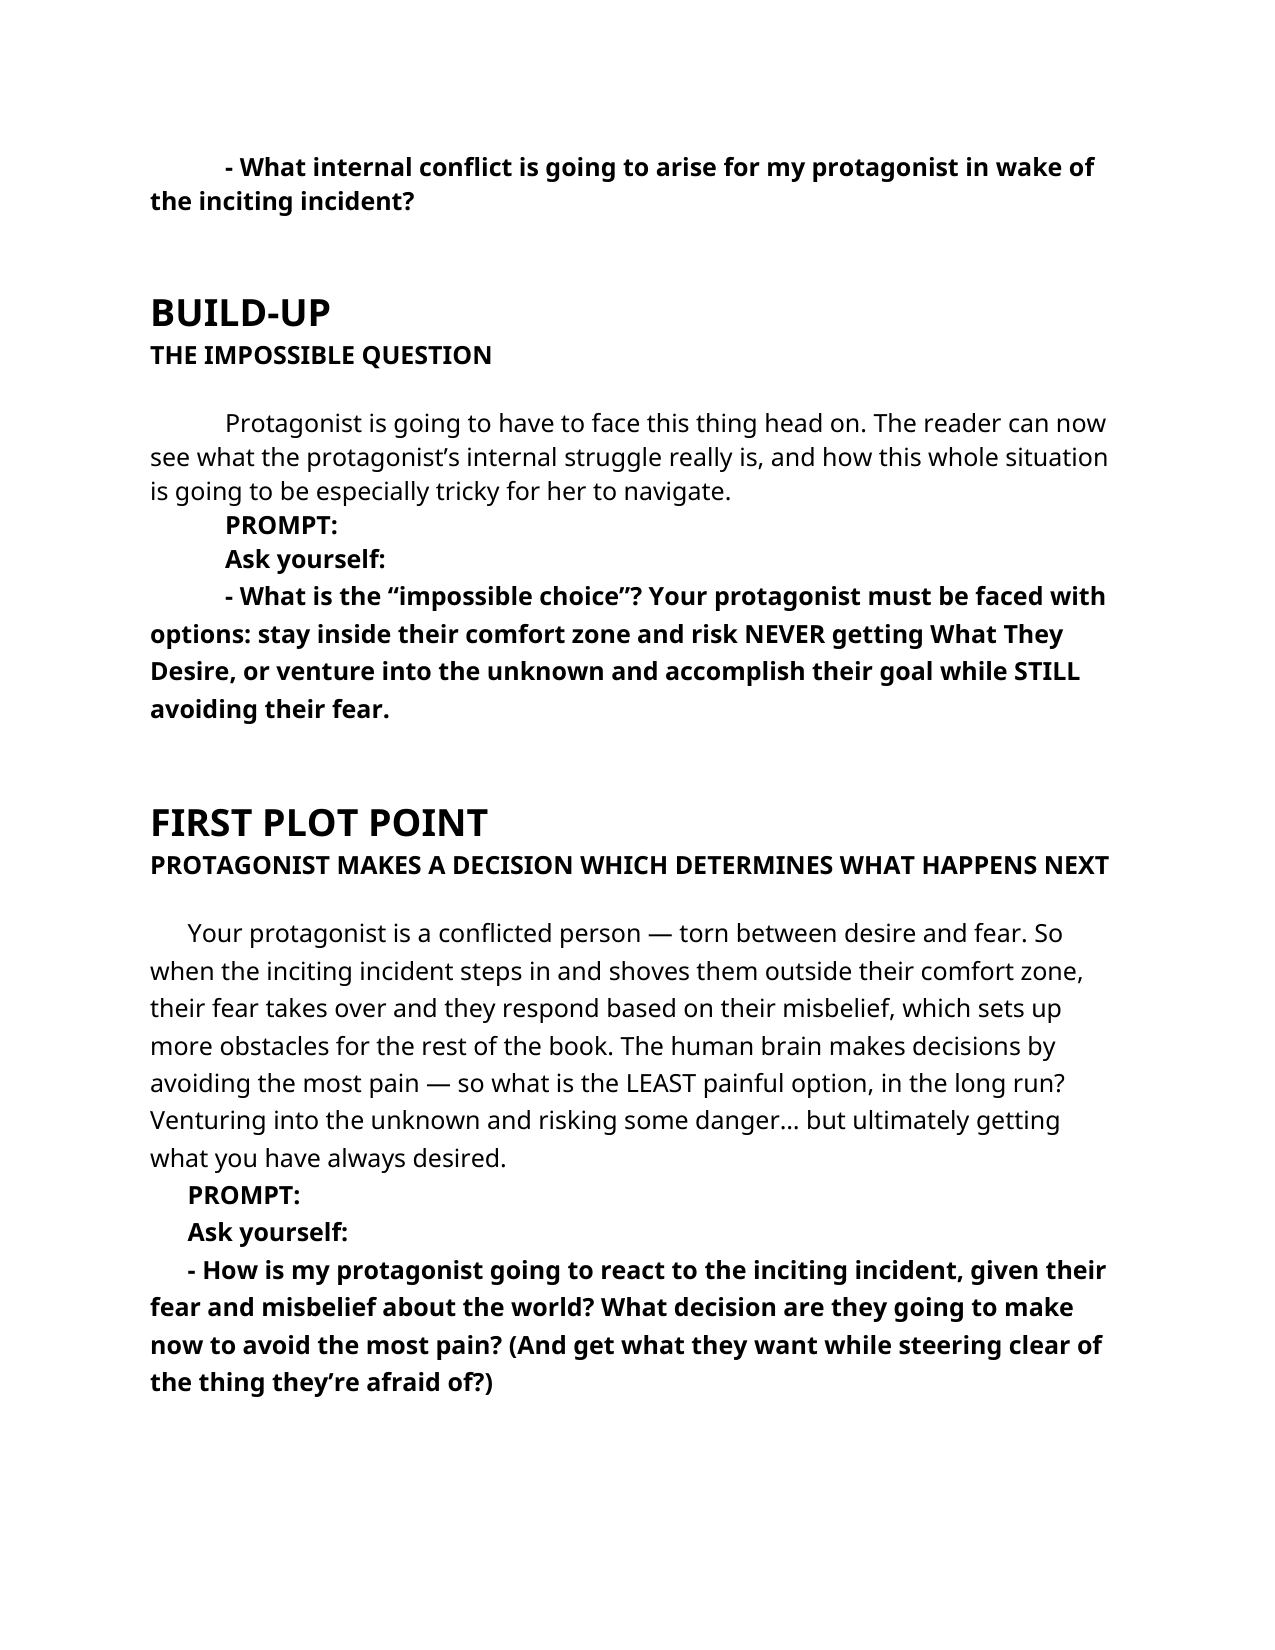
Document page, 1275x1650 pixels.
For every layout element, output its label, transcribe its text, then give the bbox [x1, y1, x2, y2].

text BUILD-UP [150, 286, 1125, 337]
text PROTAGONIST MAKES A DECISION WHICH DETERMINES WHAT HAPPENS NEXT [150, 848, 1125, 882]
text Protagonist is going to have to face this thing head on. The reader can now see what the protagonist’s internal struggle really is, and how this whole situation is going to be especially tricky for her to navigate. [150, 405, 1125, 508]
text - What internal conflict is going to arise for my protagonist in wake of the inciting incident? [150, 150, 1125, 218]
text PROMPT: [150, 1178, 1125, 1212]
text - What is the “impossible choice”? Your protagonist must be faced with options: stay inside their comfort zone and risk NEVER getting What They Desire, or venture into the unknown and accomplish their goal while STILL avoiding their fear. [150, 579, 1125, 725]
text Your protagonist is a conflicted person — torn between desire and fear. So when the inciting incident steps in and shoves them outside their comfort zone, their fear takes over and they respond based on their misbelief, which sets up more obstacles for the rest of the book. The human brain makes decisions by avoiding the most pain — so what is the LEAST painful option, in the long run? Venturing into the unknown and risking some danger… but ultimately getting what you have always desired. [150, 916, 1125, 1174]
text Ask yourself: [150, 1215, 1125, 1249]
text PROMPT: [150, 508, 1125, 542]
text THE IMPOSSIBLE QUESTION [150, 337, 1125, 371]
text Ask yourself: [150, 542, 1125, 576]
text - How is my protagonist going to react to the inciting incident, given their fear and misbelief about the world? What decision are they going to make now to avoid the most pain? (And get what they want while steering clear of the thing they’re afraid of?) [150, 1252, 1125, 1399]
text FIRST PLOT POINT [150, 797, 1125, 848]
